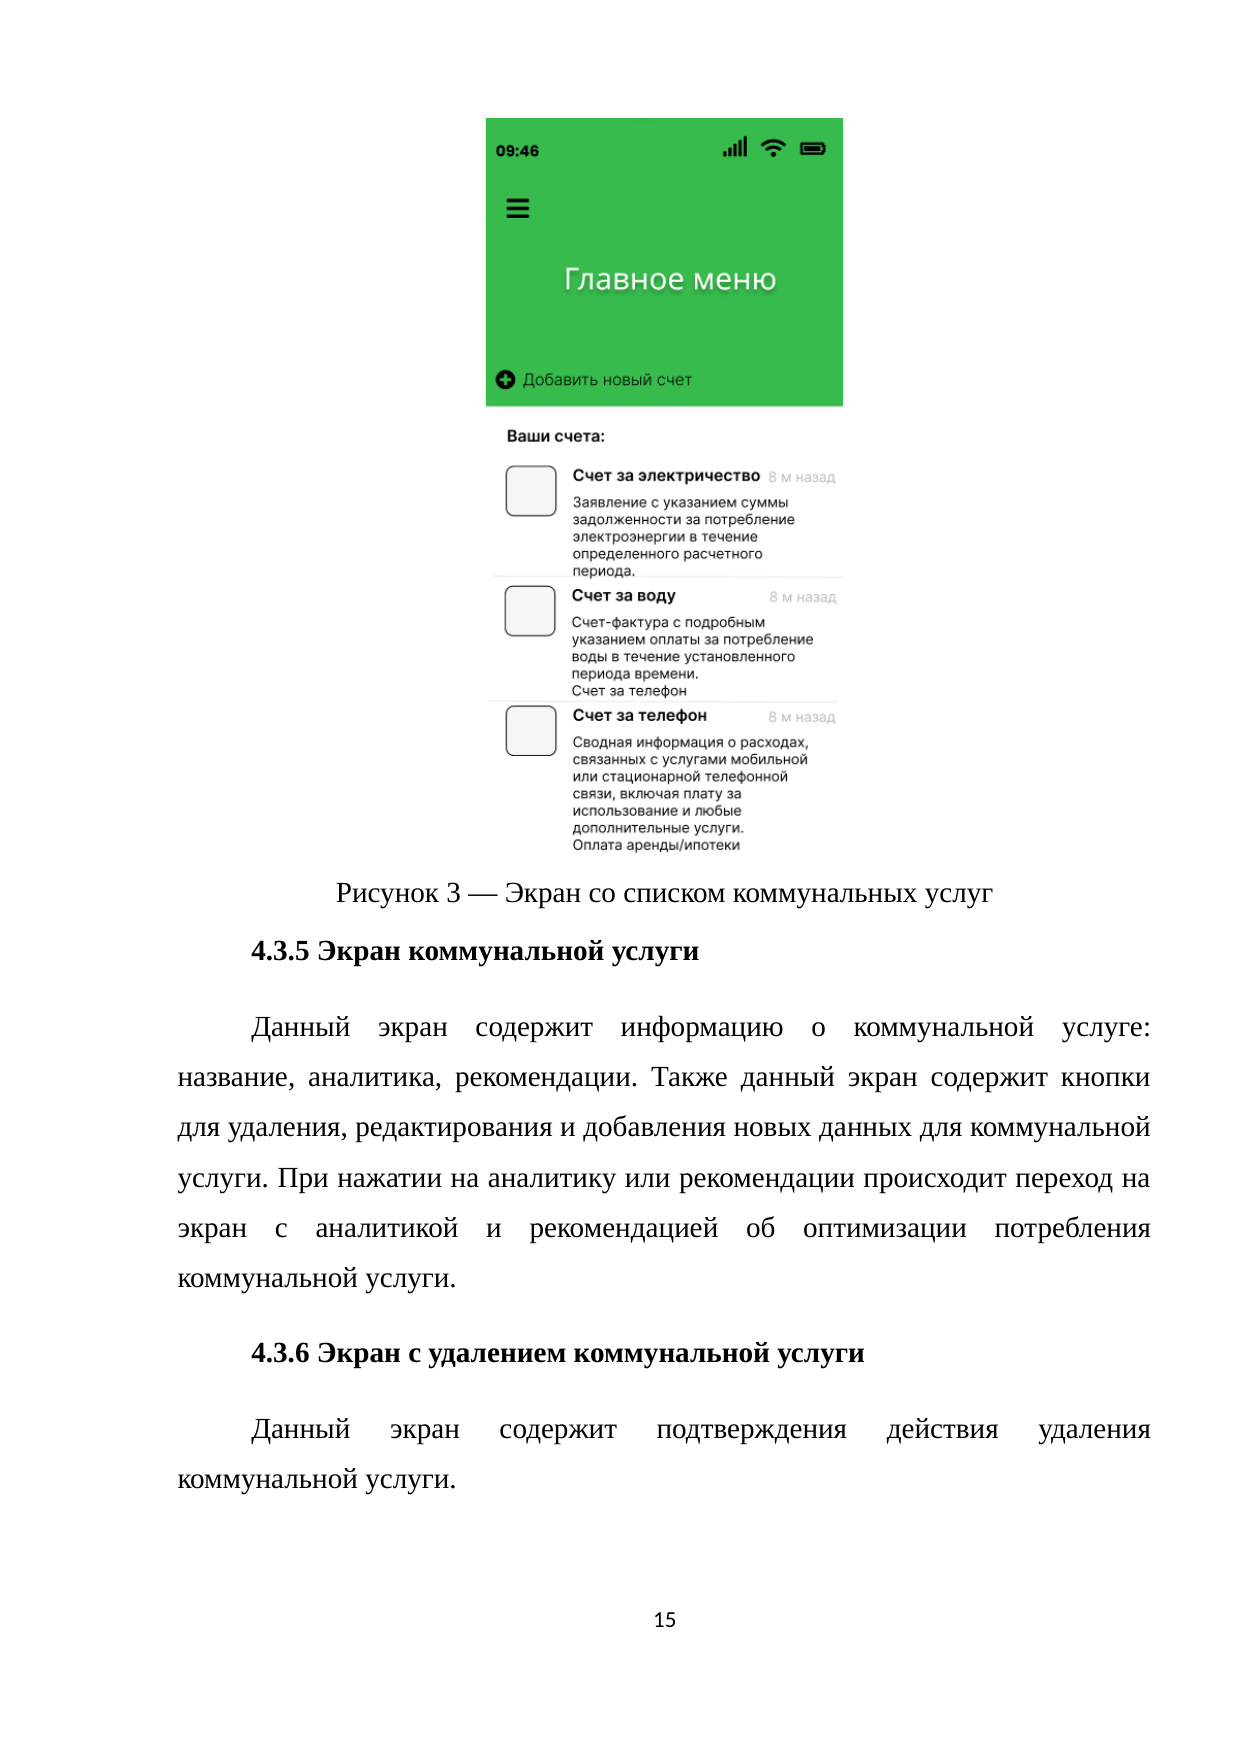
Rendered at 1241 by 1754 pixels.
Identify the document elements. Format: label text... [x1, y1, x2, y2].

text Данный экран содержит информацию о коммунальной услуге: название, аналитика, рекомендации. Также данный экран содержит кнопки для удаления, редактирования и добавления новых данных для коммунальной услуги. При нажатии на аналитику или рекомендации происходит переход на экран с аналитикой и рекомендацией об оптимизации потребления коммунальной услуги. [177, 1009, 1152, 1294]
picture [485, 118, 844, 856]
text Экран с удалением коммунальной услуги [251, 1336, 1152, 1369]
text Экран коммунальной услуги [251, 933, 1152, 967]
text Данный экран содержит подтверждения действия удаления коммунальной услуги. [177, 1411, 1152, 1495]
